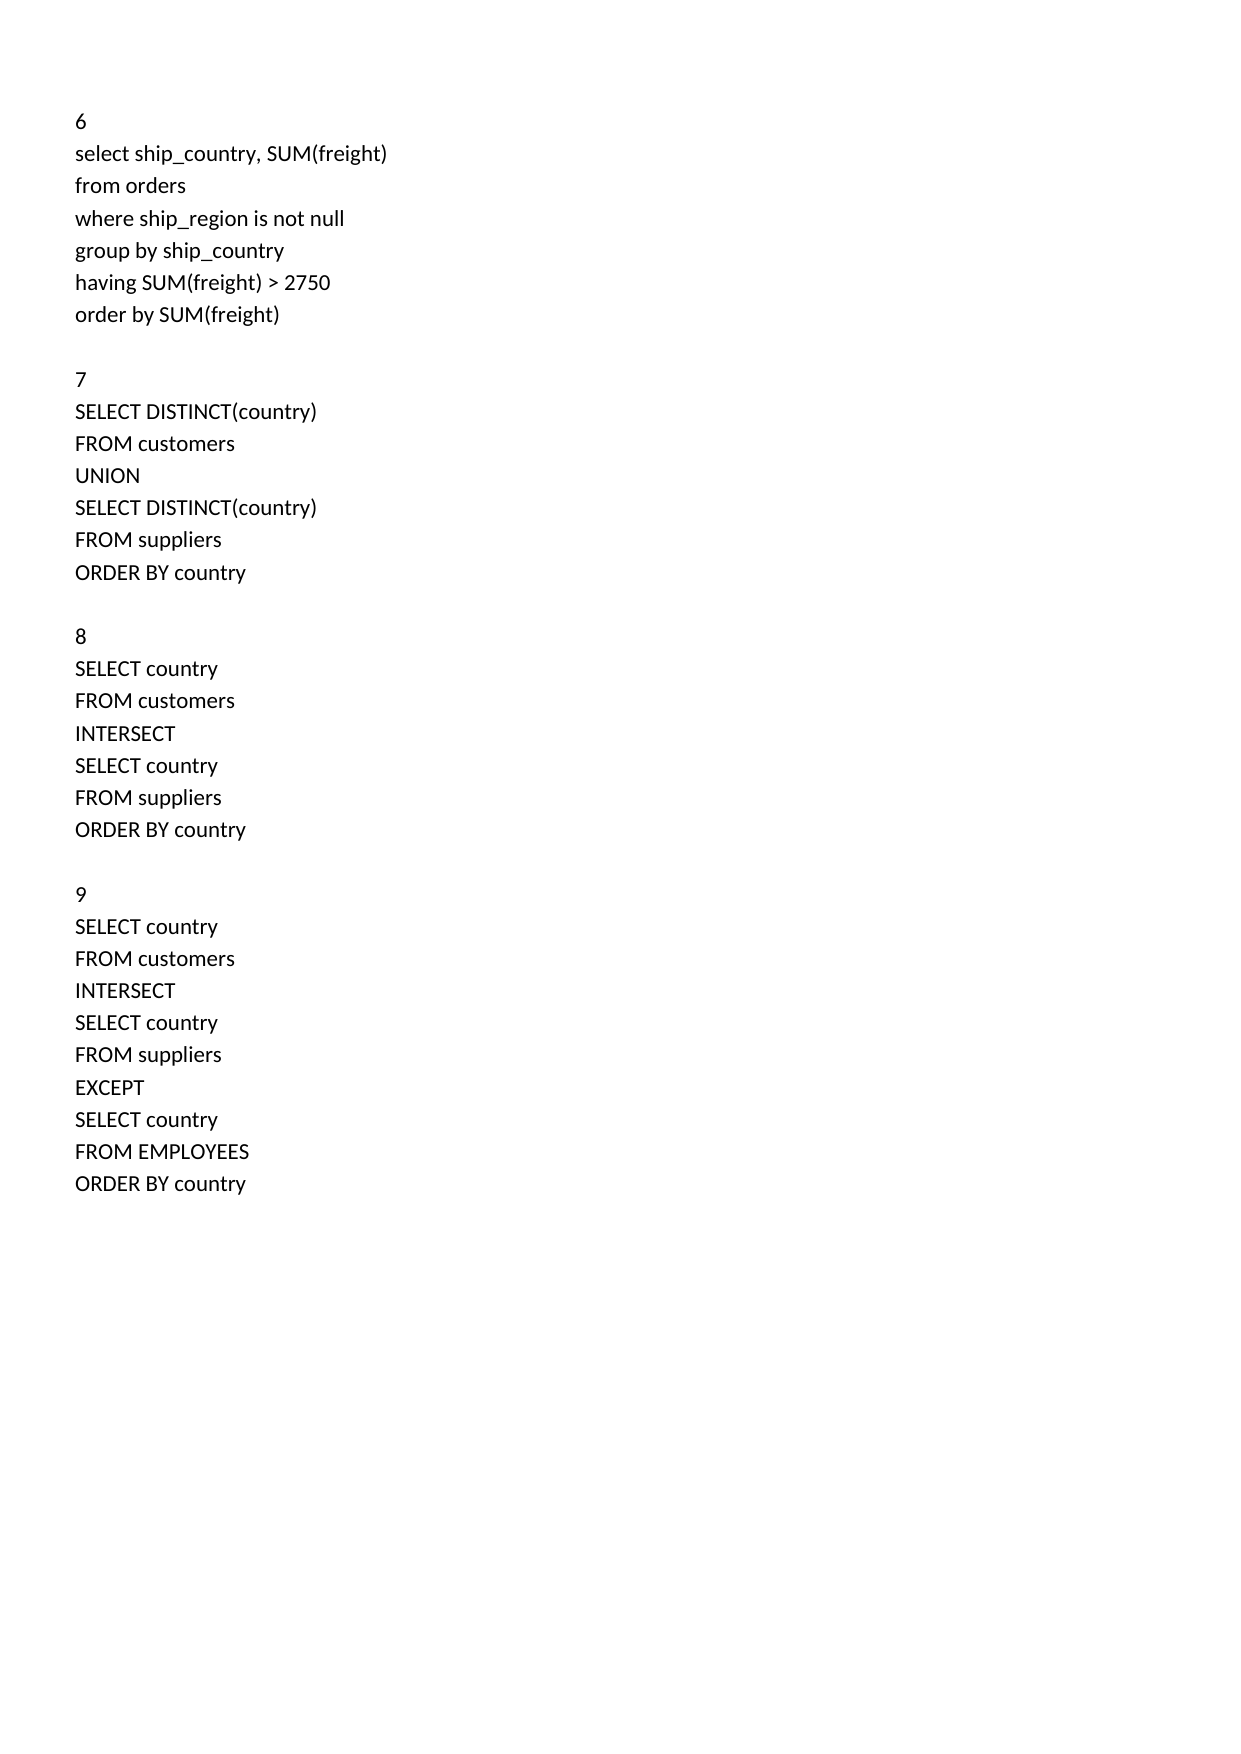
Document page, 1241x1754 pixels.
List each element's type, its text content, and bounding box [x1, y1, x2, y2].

text FROM customers [75, 944, 1165, 972]
text FROM EMPLOYEES [75, 1137, 1165, 1165]
text FROM customers [75, 429, 1165, 457]
text SELECT country [75, 1008, 1165, 1036]
text order by SUM(freight) [75, 300, 1165, 328]
text from orders [75, 172, 1165, 199]
text 6 [75, 107, 1165, 135]
text ORDER BY country [75, 1169, 1165, 1197]
text FROM customers [75, 687, 1165, 714]
text ORDER BY country [75, 815, 1165, 843]
text 9 [75, 880, 1165, 908]
text UNION [75, 461, 1165, 489]
text group by ship_country [75, 236, 1165, 264]
text FROM suppliers [75, 783, 1165, 811]
text SELECT DISTINCT(country) [75, 397, 1165, 425]
text ORDER BY country [75, 558, 1165, 586]
text EXCEPT [75, 1073, 1165, 1101]
text having SUM(freight) > 2750 [75, 268, 1165, 296]
text SELECT country [75, 654, 1165, 682]
text 7 [75, 365, 1165, 393]
text where ship_region is not null [75, 204, 1165, 232]
text FROM suppliers [75, 526, 1165, 554]
text INTERSECT [75, 719, 1165, 747]
text SELECT country [75, 751, 1165, 779]
text SELECT DISTINCT(country) [75, 493, 1165, 521]
text SELECT country [75, 912, 1165, 940]
text 8 [75, 622, 1165, 650]
text FROM suppliers [75, 1041, 1165, 1069]
text SELECT country [75, 1105, 1165, 1133]
text INTERSECT [75, 976, 1165, 1004]
text select ship_country, SUM(freight) [75, 139, 1165, 167]
